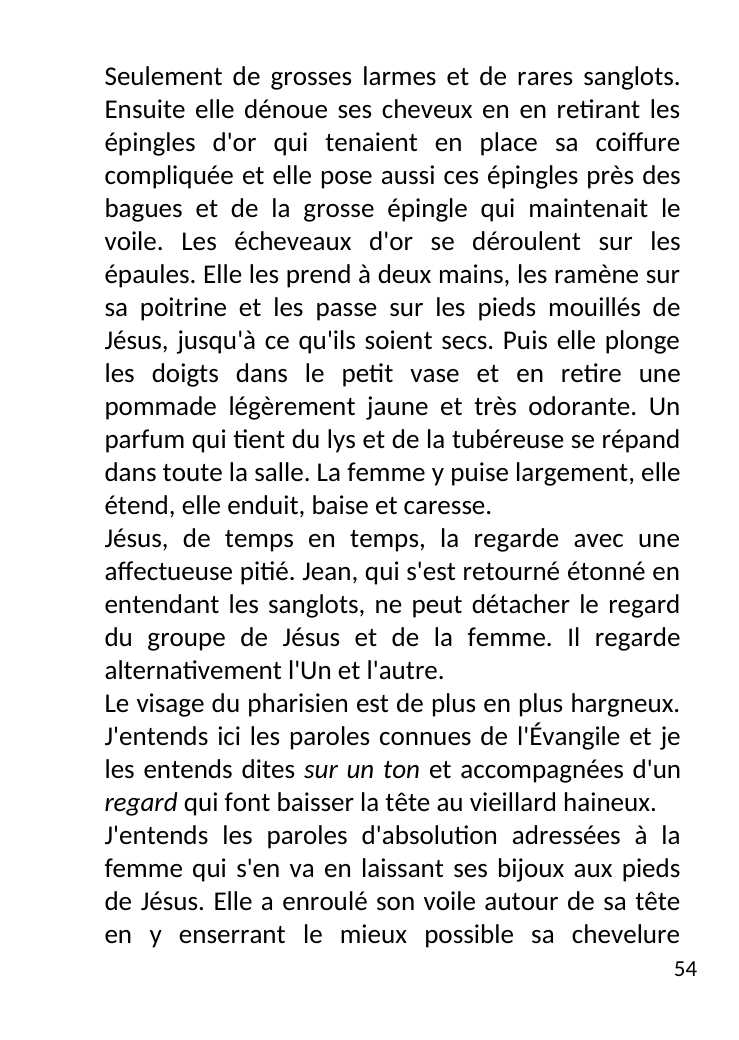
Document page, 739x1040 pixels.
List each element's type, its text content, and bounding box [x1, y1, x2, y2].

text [104, 818, 681, 951]
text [104, 59, 681, 521]
text Jésus, de temps en temps, la regarde avec une affectueuse pitié. Jean, qui s'est retourné étonné en entendant les sanglots, ne peut détacher le regard du groupe de Jésus et de la femme. Il regarde alternativement l'Un et l'autre. [104, 521, 681, 686]
text Le visage du pharisien est de plus en plus hargneux. J'entends ici les paroles connues de l'Évangile et je les entends dites sur un ton et accompagnées d'un regard qui font baisser la tête au vieillard haineux. [104, 686, 681, 818]
